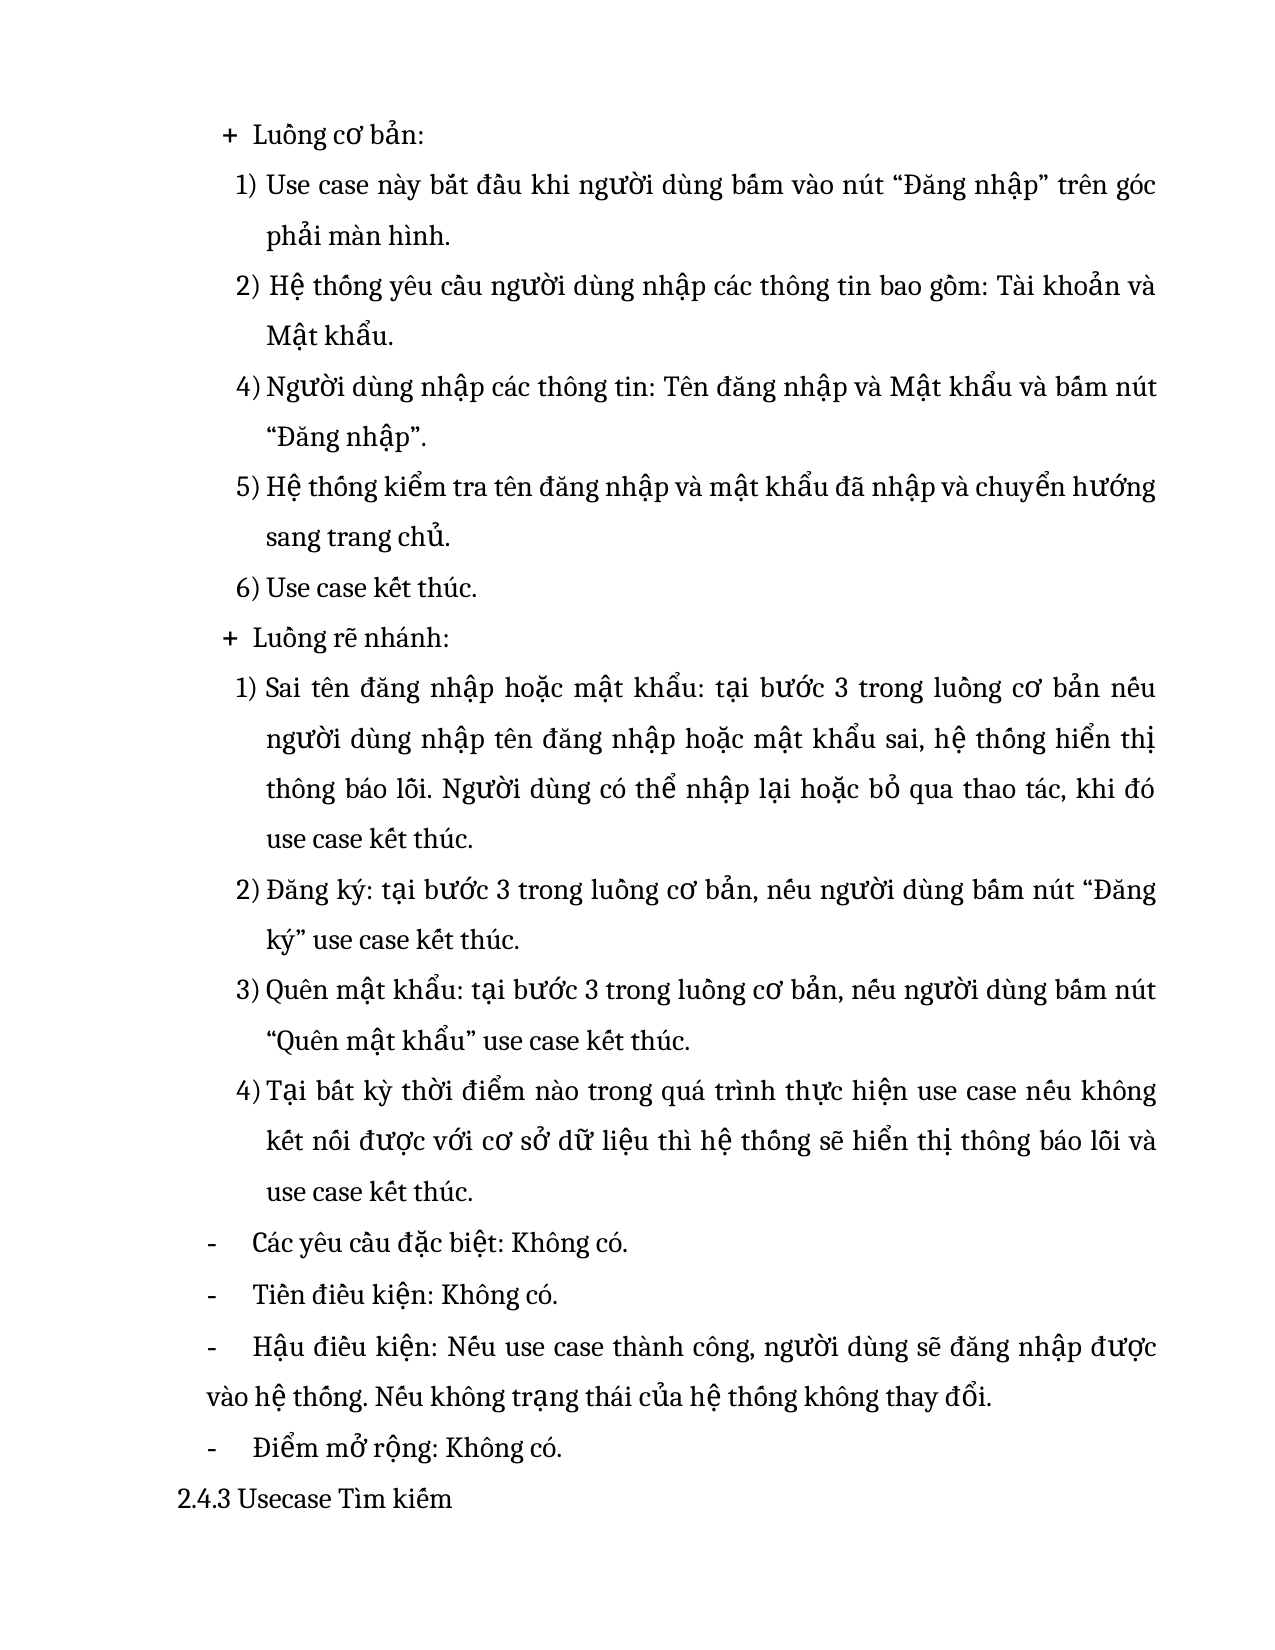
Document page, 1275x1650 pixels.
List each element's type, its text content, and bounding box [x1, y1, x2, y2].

list 2) Hệ thống yêu cầu người dùng nhập các thông tin bao gồm: Tài khoản và Mật khẩu. [236, 269, 1157, 353]
text Hệ thống kiểm tra tên đăng nhập và mật khẩu đã nhập và chuyển hướng sang trang chủ. [236, 470, 1157, 554]
list Luồng rẽ nhánh: [222, 621, 1157, 655]
list Đăng ký: tại bước 3 trong luồng cơ bản, nếu người dùng bấm nút “Đăng ký” use case kết thúc. [236, 873, 1157, 957]
list Điểm mở rộng: Không có. [207, 1430, 1157, 1465]
list Quên mật khẩu: tại bước 3 trong luồng cơ bản, nếu người dùng bấm nút “Quên mật khẩu” use case kết thúc. [236, 973, 1157, 1057]
list Tại bất kỳ thời điểm nào trong quá trình thực hiện use case nếu không kết nối được với cơ sở dữ liệu thì hệ thống sẽ hiển thị thông báo lỗi và use case kết thúc. [236, 1074, 1157, 1208]
list Sai tên đăng nhập hoặc mật khẩu: tại bước 3 trong luồng cơ bản nếu người dùng nhập tên đăng nhập hoặc mật khẩu sai, hệ thống hiển thị thông báo lỗi. Người dùng có thể nhập lại hoặc bỏ qua thao tác, khi đó use case kết thúc. [236, 672, 1157, 856]
list Hậu điều kiện: Nếu use case thành công, người dùng sẽ đăng nhập được vào hệ thống. Nếu không trạng thái của hệ thống không thay đổi. [207, 1329, 1157, 1414]
text Người dùng nhập các thông tin: Tên đăng nhập và Mật khẩu và bấm nút “Đăng nhập”. [236, 370, 1157, 453]
list Luồng cơ bản: [221, 118, 1157, 152]
text Use case kết thúc. [236, 571, 1157, 604]
list Tiền điều kiện: Không có. [207, 1277, 1157, 1311]
text 2.4.3 Usecase Tìm kiếm [177, 1482, 1157, 1516]
list Các yêu cầu đặc biệt: Không có. [207, 1225, 1157, 1259]
list Use case này bắt đầu khi người dùng bấm vào nút “Đăng nhập” trên góc phải màn hình. [236, 168, 1157, 252]
